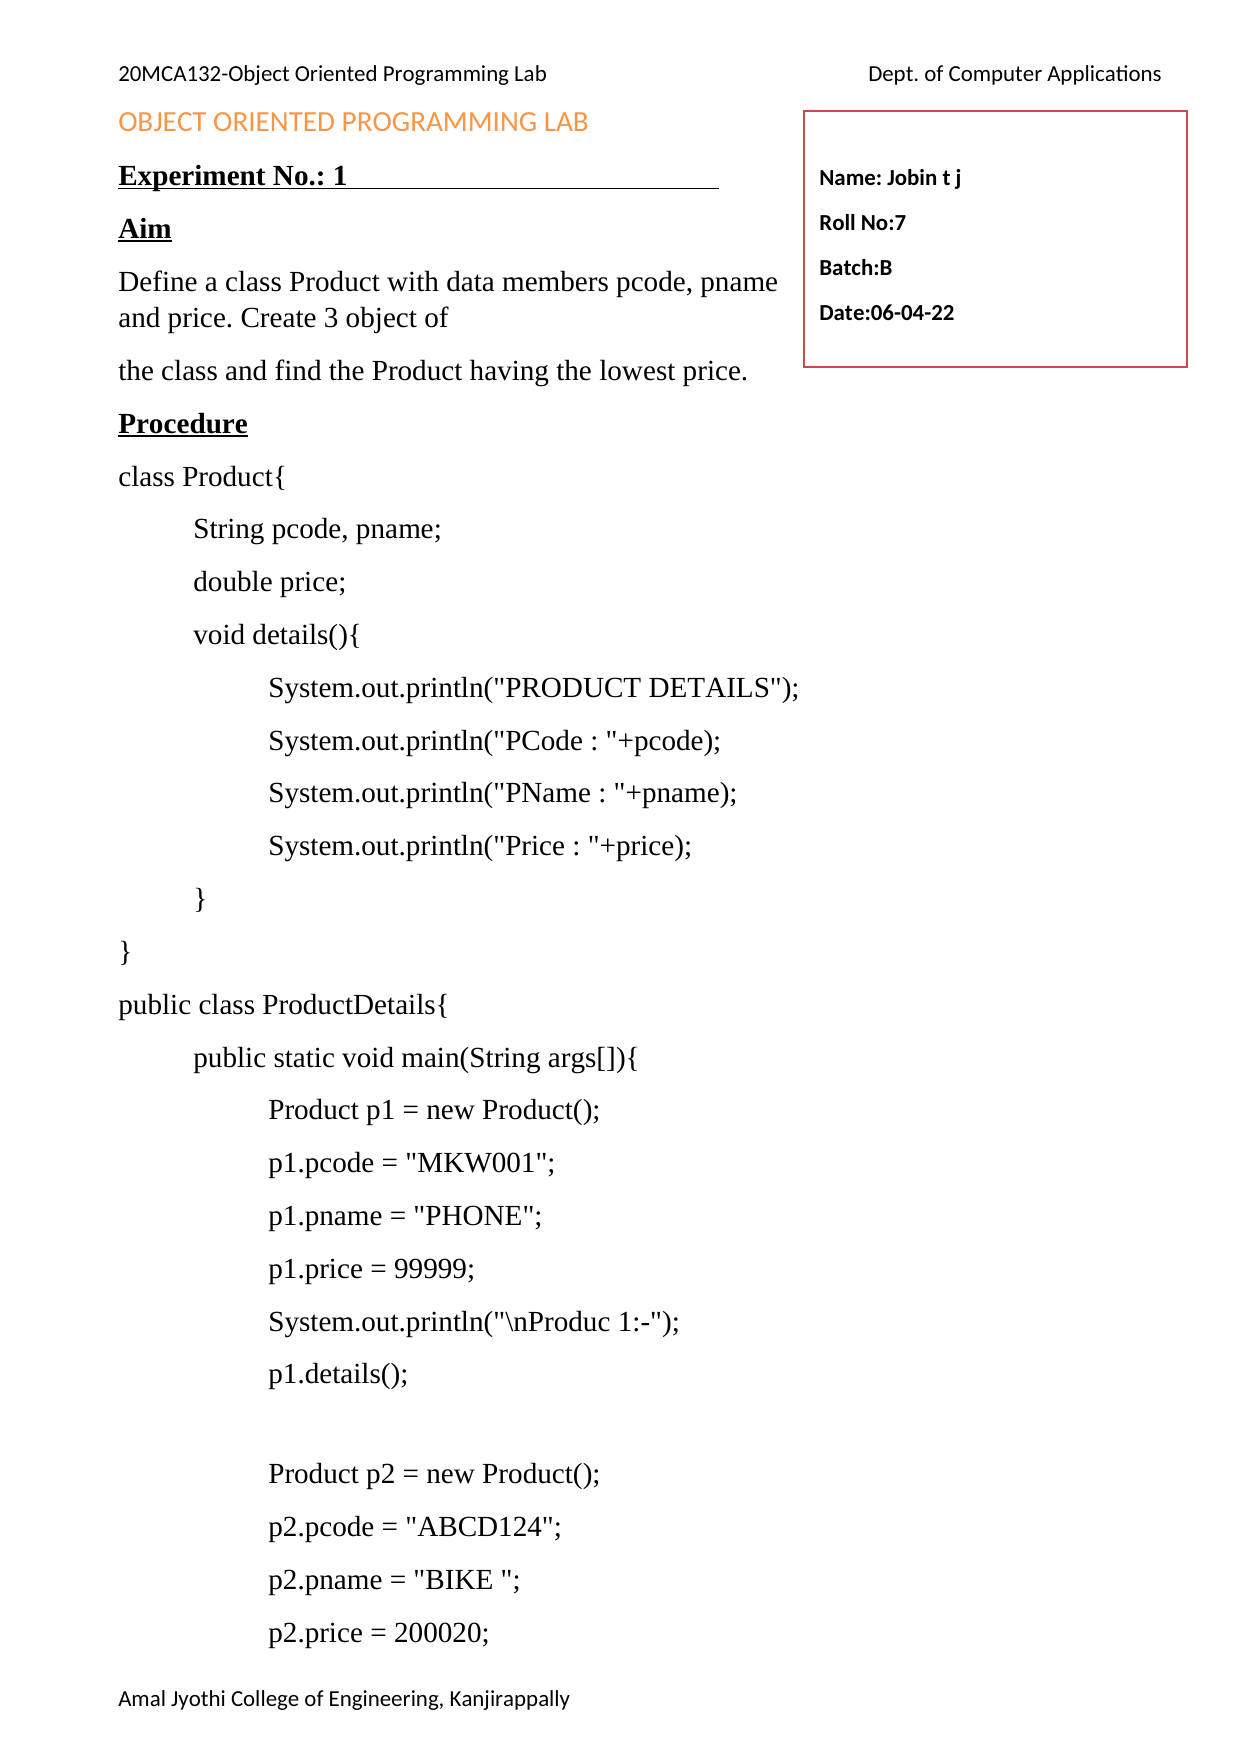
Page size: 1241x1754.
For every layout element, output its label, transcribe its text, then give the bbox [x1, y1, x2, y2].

text void details(){ [118, 617, 1167, 651]
text Product p2 = new Product(); [118, 1457, 1167, 1490]
text OBJECT ORIENTED PROGRAMMING LAB [118, 103, 1167, 139]
text p1.price = 99999; [118, 1251, 1167, 1284]
text System.out.println("PCode : "+pcode); [118, 723, 1167, 756]
text } [118, 934, 1167, 968]
text Product p1 = new Product(); [118, 1092, 1167, 1126]
text } [118, 881, 1167, 915]
text Procedure [118, 406, 1167, 439]
text p1.pcode = "MKW001"; [118, 1145, 1167, 1179]
text p1.details(); [118, 1357, 1167, 1390]
text System.out.println("PRODUCT DETAILS"); [118, 670, 1167, 703]
text p2.pcode = "ABCD124"; [118, 1509, 1167, 1543]
text p1.pname = "PHONE"; [118, 1198, 1167, 1232]
text p2.price = 200020; [118, 1615, 1167, 1649]
text Define a class Product with data members pcode, pname and price. Create 3 object of [118, 264, 803, 334]
text Aim [118, 211, 803, 245]
text System.out.println("Price : "+price); [118, 828, 1167, 862]
text public static void main(String args[]){ [118, 1040, 1167, 1073]
text the class and find the Product having the lowest price. [118, 353, 1167, 387]
text System.out.println("PName : "+pname); [118, 776, 1167, 809]
text Experiment No.: 1 [118, 158, 803, 192]
text double price; [118, 564, 1167, 598]
text p2.pname = "BIKE "; [118, 1562, 1167, 1596]
text public class ProductDetails{ [118, 987, 1167, 1020]
text String pcode, pname; [118, 512, 1167, 545]
text System.out.println("\nProduc 1:-"); [118, 1304, 1167, 1337]
text class Product{ [118, 459, 1167, 492]
